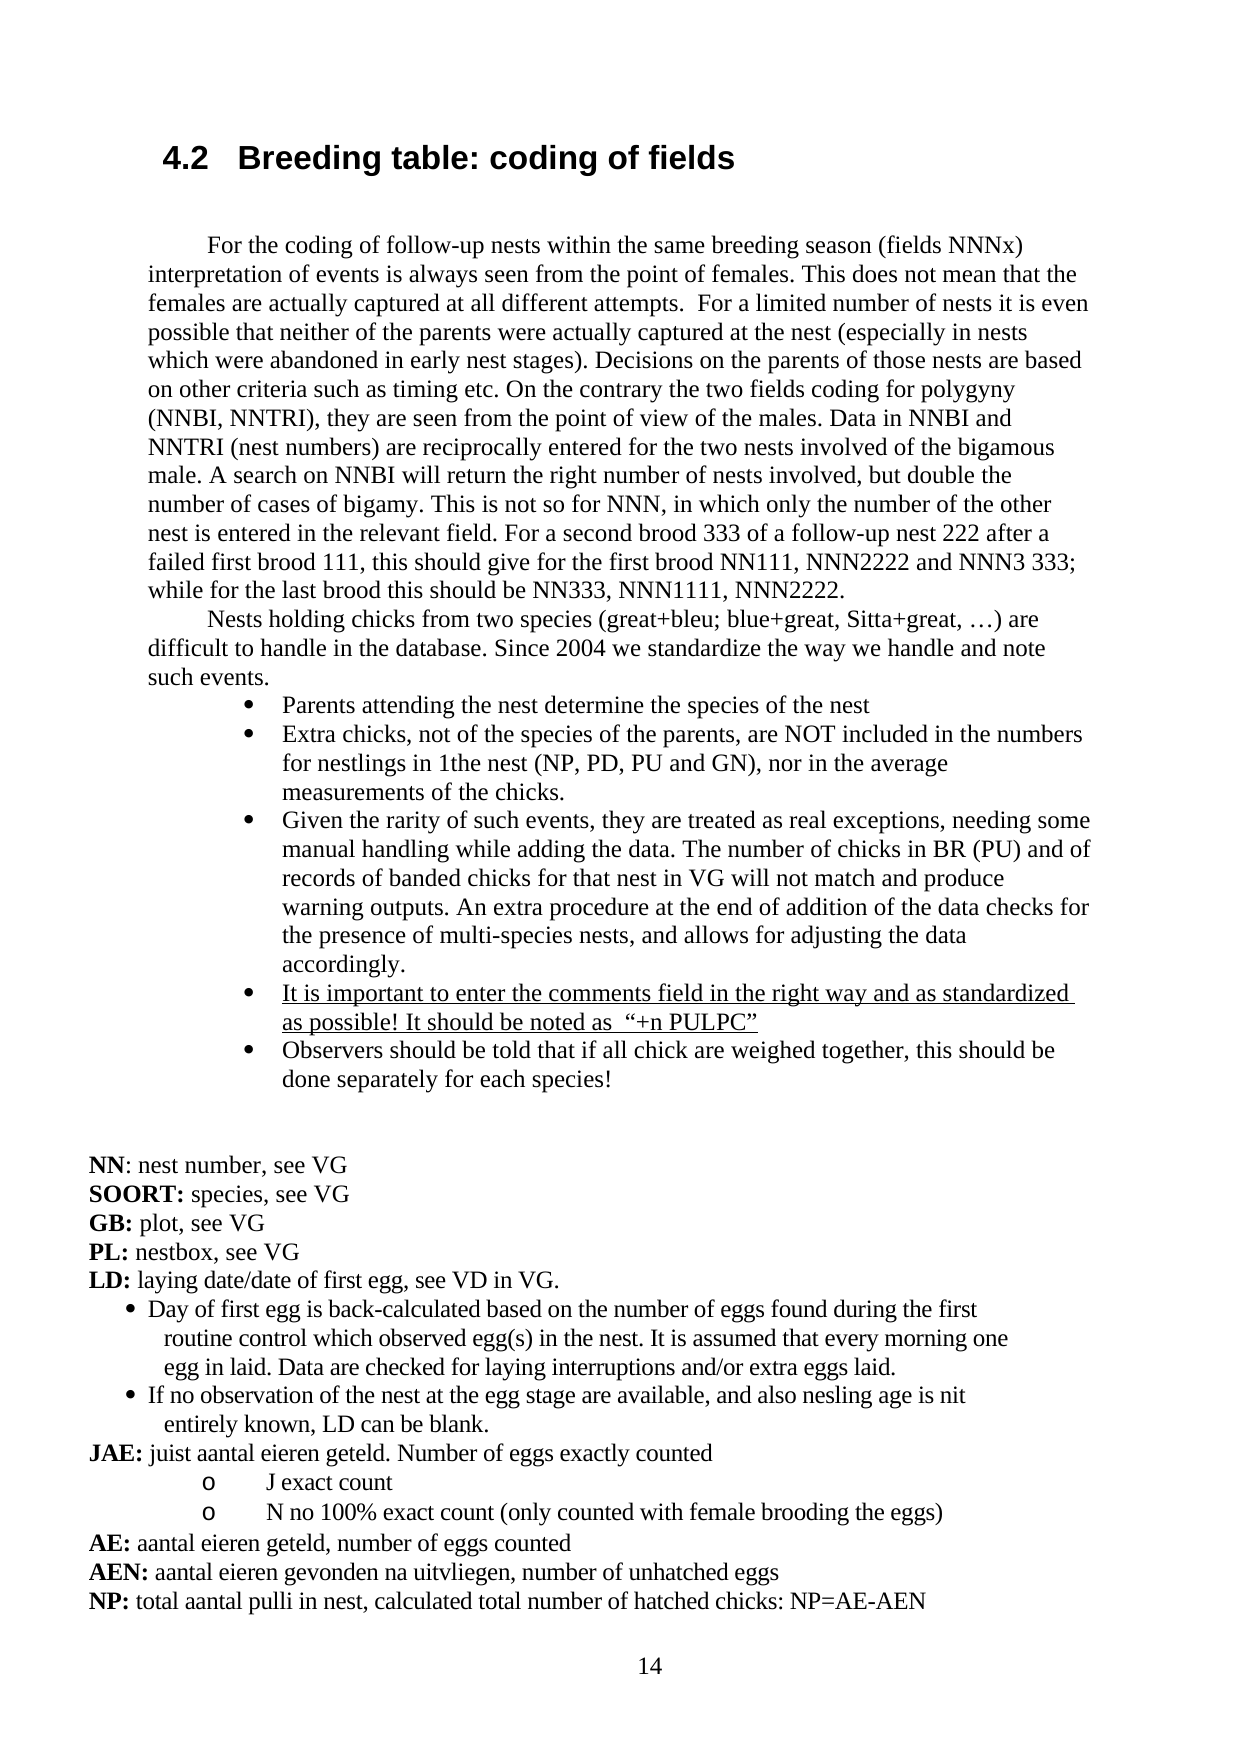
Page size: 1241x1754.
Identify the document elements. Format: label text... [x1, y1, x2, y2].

text AEN: aantal eieren gevonden na uitvliegen, number of unhatched eggs [43, 1557, 1017, 1586]
list Extra chicks, not of the species of the parents, are NOT included in the numbers for nestlings in 1the nest (NP, PD, PU and GN), nor in the average measurements of the chicks. [244, 719, 1092, 805]
list Observers should be told that if all chick are weighed together, this should be done separately for each species! [244, 1035, 1092, 1093]
list J exact count [201, 1467, 1033, 1497]
text GB: plot, see VG [89, 1208, 1017, 1237]
text JAE: juist aantal eieren geteld. Number of eggs exactly counted [43, 1438, 1017, 1467]
list If no observation of the nest at the egg stage are available, and also nesling age is nit entirely known, LD can be blank. [126, 1380, 1017, 1438]
list N no 100% exact count (only counted with female brooding the eggs) [201, 1497, 1033, 1528]
list It is important to enter the comments field in the right way and as standardized as possible! It should be noted as “+n PULPC” [244, 978, 1092, 1035]
text SOORT: species, see VG [89, 1179, 1017, 1208]
list Given the rarity of such events, they are treated as real exceptions, needing some manual handling while adding the data. The number of chicks in BR (PU) and of records of banded chicks for that nest in VG will not match and produce warning outputs. An extra procedure at the end of addition of the data checks for the presence of multi-species nests, and allows for adjusting the data accordingly. [244, 805, 1092, 978]
text PL: nestbox, see VG [89, 1237, 1017, 1265]
text AE: aantal eieren geteld, number of eggs counted [43, 1528, 1017, 1557]
text LD: laying date/date of first egg, see VD in VG. [89, 1265, 1017, 1294]
text NP: total aantal pulli in nest, calculated total number of hatched chicks: NP=AE-AEN [43, 1586, 1017, 1614]
text For the coding of follow-up nests within the same breeding season (fields NNNx) interpretation of events is always seen from the point of females. This does not mean that the females are actually captured at all different attempts. For a limited number of nests it is even possible that neither of the parents were actually captured at the nest (especially in nests which were abandoned in early nest stages). Decisions on the parents of those nests are based on other criteria such as timing etc. On the contrary the two fields coding for polygyny (NNBI, NNTRI), they are seen from the point of view of the males. Data in NNBI and NNTRI (nest numbers) are reciprocally entered for the two nests involved of the bigamous male. A search on NNBI will return the right number of nests involved, but double the number of cases of bigamy. This is not so for NNN, in which only the number of the other nest is entered in the relevant field. For a second brood 333 of a follow-up nest 222 after a failed first brood 111, this should give for the first brood NN111, NNN2222 and NNN3 333; while for the last brood this should be NN333, NNN1111, NNN2222. [148, 230, 1092, 604]
text NN: nest number, see VG [89, 1150, 1017, 1179]
text Nests holding chicks from two species (great+bleu; blue+great, Sitta+great, …) are difficult to handle in the database. Since 2004 we standardize the way we handle and note such events. [148, 604, 1092, 690]
list Parents attending the nest determine the species of the nest [244, 690, 1092, 719]
list Day of first egg is back-calculated based on the number of eggs found during the first routine control which observed egg(s) in the nest. It is assumed that every morning one egg in laid. Data are checked for laying interruptions and/or extra eggs laid. [126, 1294, 1017, 1380]
subtitle Breeding table: coding of fields [162, 138, 1092, 177]
